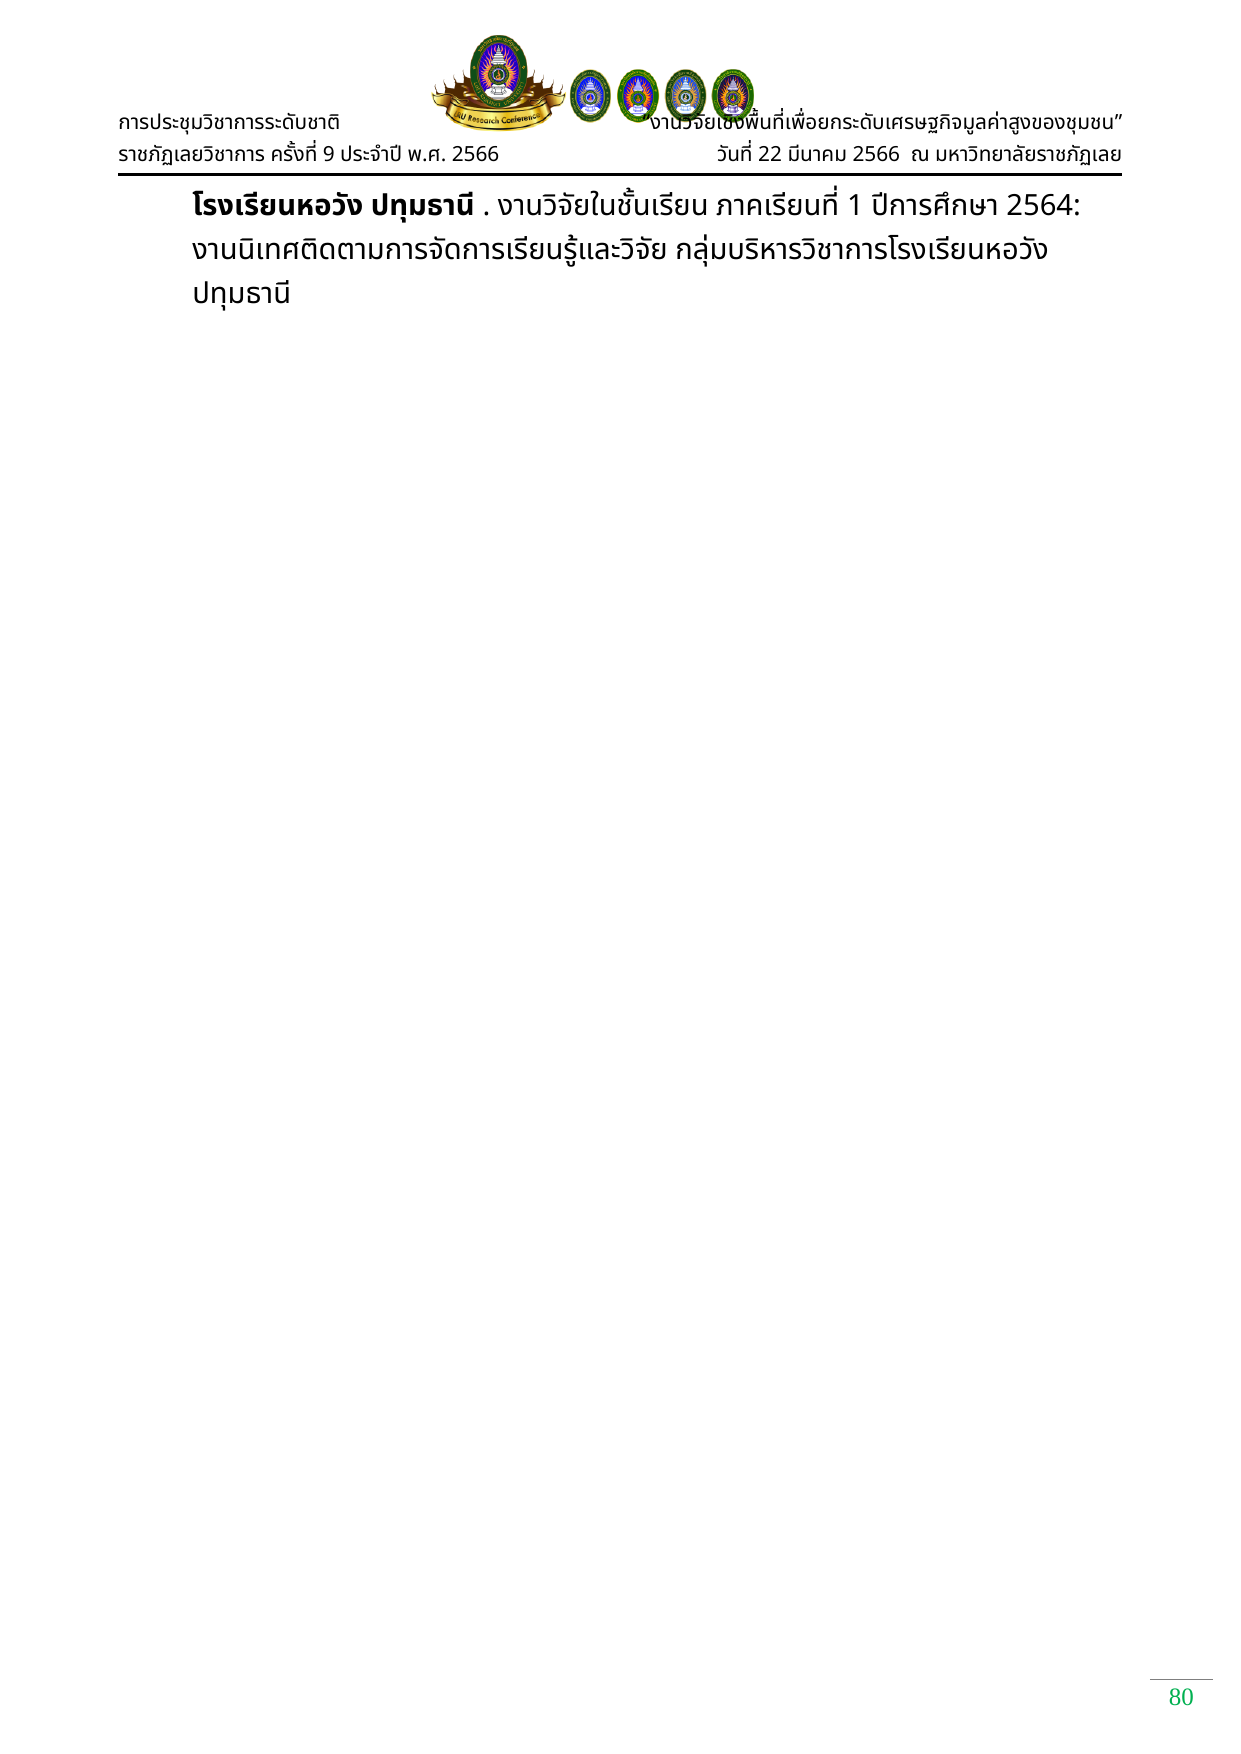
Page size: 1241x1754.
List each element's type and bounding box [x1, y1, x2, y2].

text [118, 184, 1122, 317]
picture [430, 32, 757, 134]
